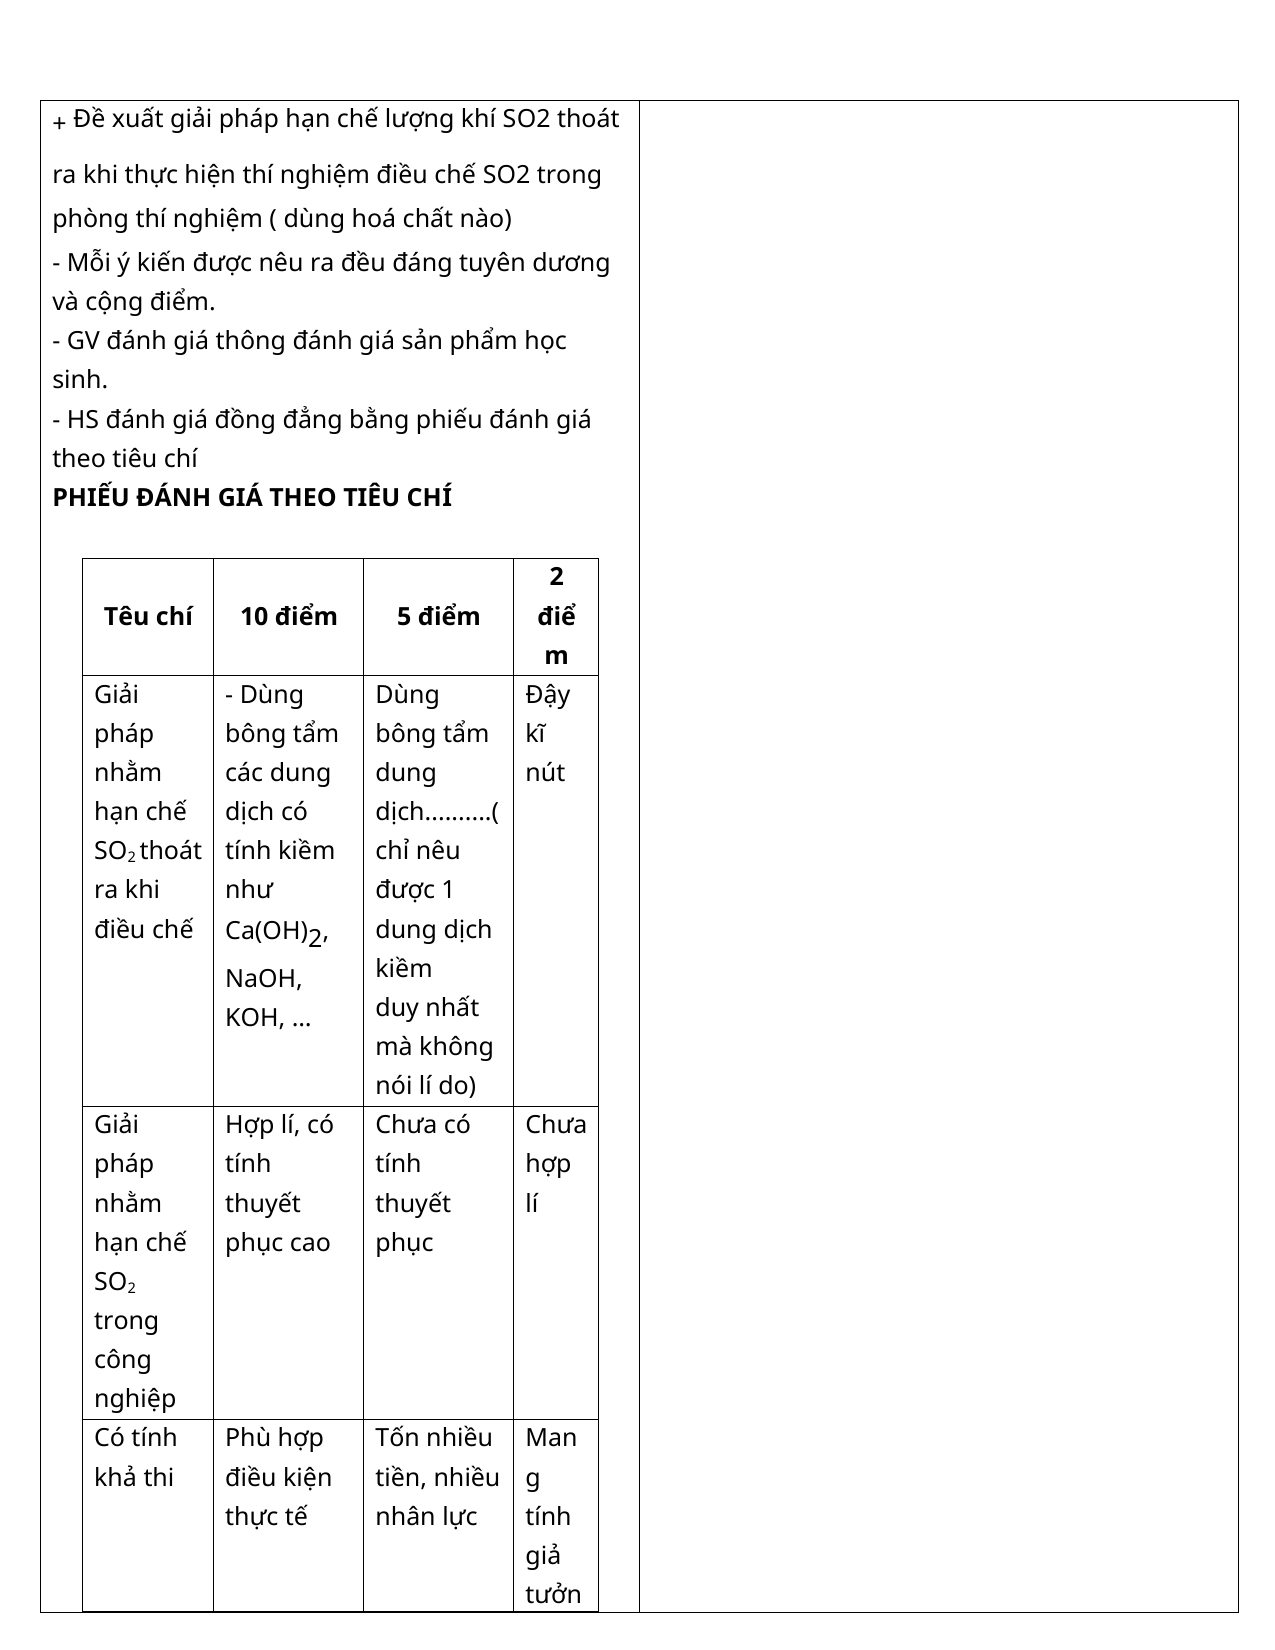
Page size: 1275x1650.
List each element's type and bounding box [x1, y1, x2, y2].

table_cell [640, 101, 1238, 1612]
table_cell [41, 101, 639, 1612]
